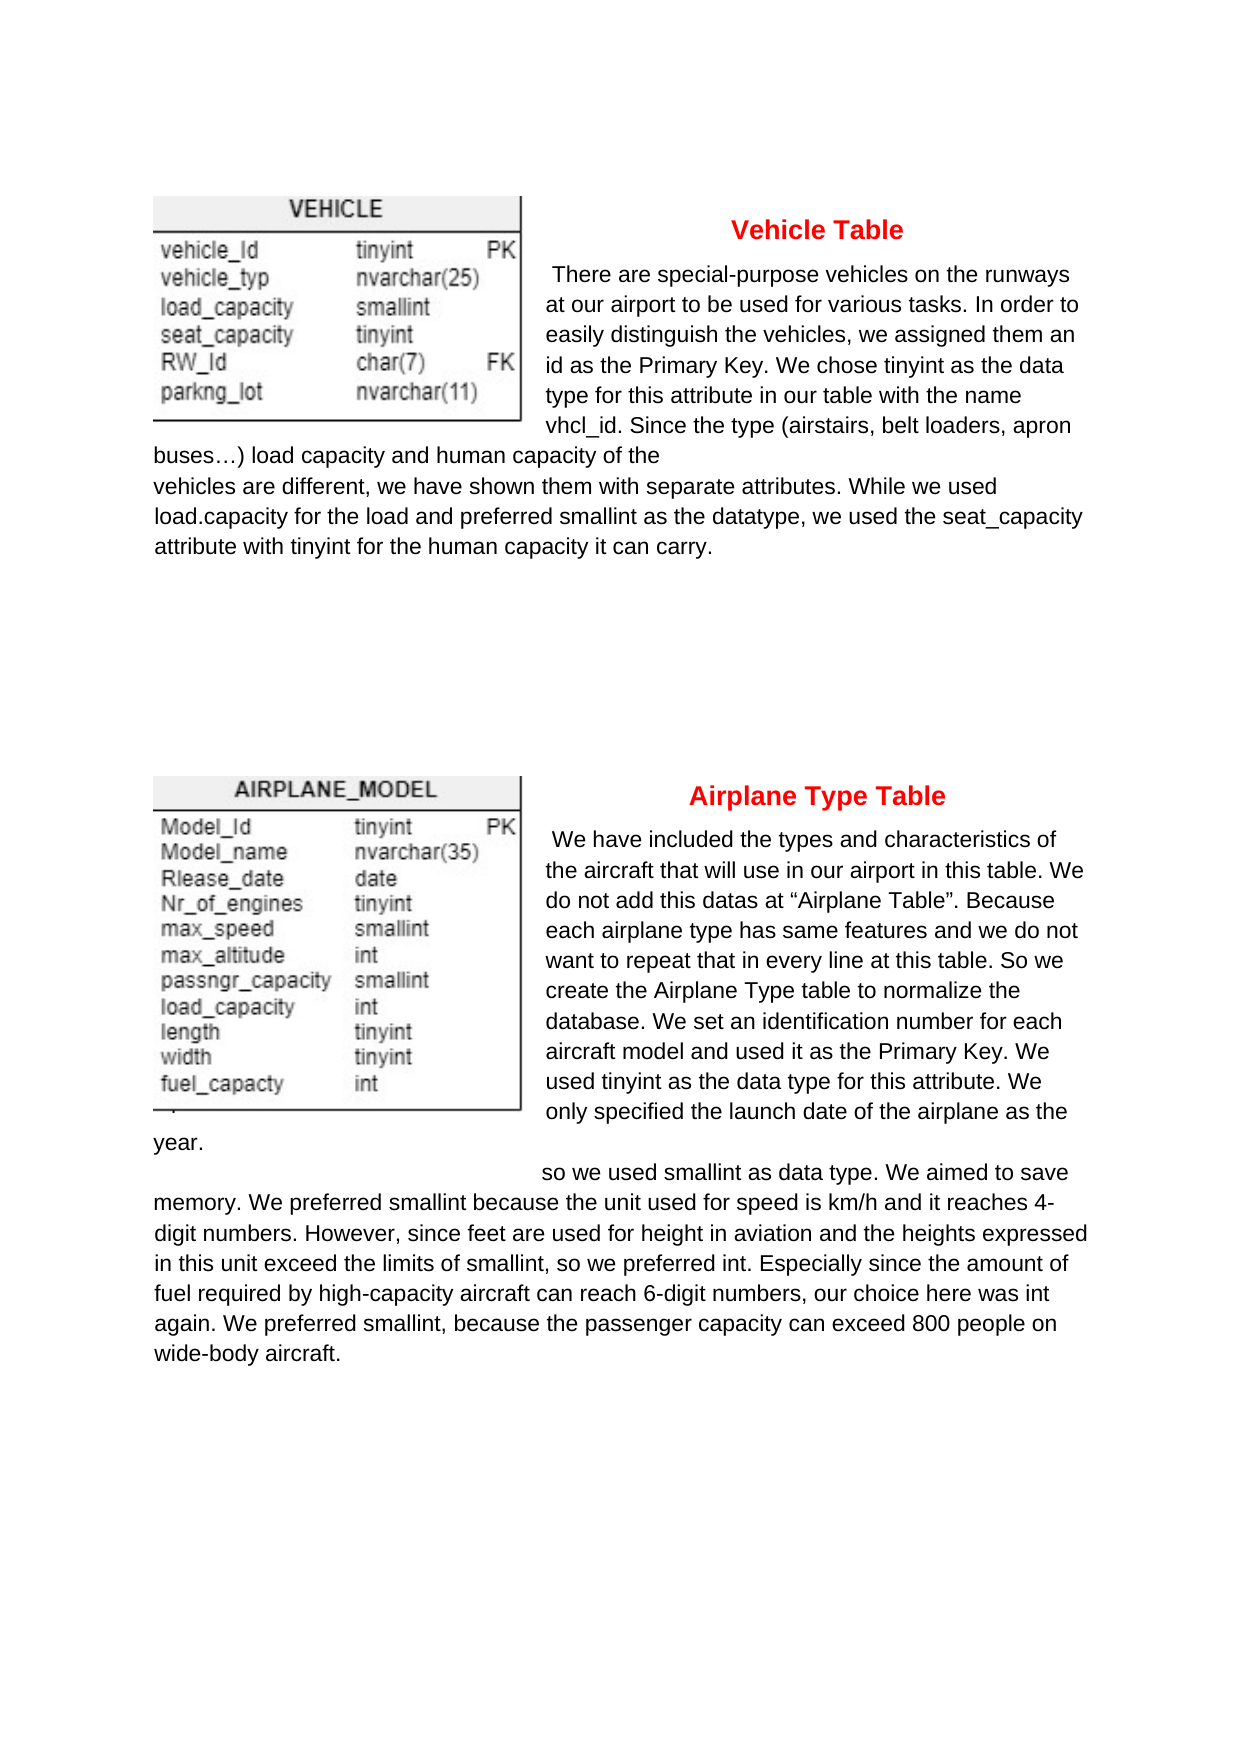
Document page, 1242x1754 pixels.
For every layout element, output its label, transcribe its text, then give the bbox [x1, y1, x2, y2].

text There are special-purpose vehicles on the runways at our airport to be used for various tasks. In order to easily distinguish the vehicles, we assigned them an id as the Primary Key. We chose tinyint as the data type for this attribute in our table with the name vhcl_id. Since the type (airstairs, belt loaders, apron buses…) load capacity and human capacity of the [153, 261, 1088, 469]
picture [153, 196, 524, 424]
text memory. We preferred smallint because the unit used for speed is km/h and it reaches 4-digit numbers. However, since feet are used for height in aviation and the heights expressed in this unit exceed the limits of smallint, so we preferred int. Especially since the amount of fuel required by high-capacity aircraft can reach 6-digit numbers, our choice here was int again. We preferred smallint, because the passenger capacity can exceed 800 people on wide-body aircraft. [153, 1189, 1088, 1367]
text so we used smallint as data type. We aimed to save [150, 1159, 1069, 1185]
subtitle Vehicle Table [524, 214, 1089, 245]
text vehicles are different, we have shown them with separate attributes. While we used load.capacity for the load and preferred smallint as the datatype, we used the seat_capacity attribute with tinyint for the human capacity it can carry. [153, 473, 1088, 559]
subtitle Airplane Type Table [524, 779, 1089, 811]
picture [153, 776, 524, 1113]
